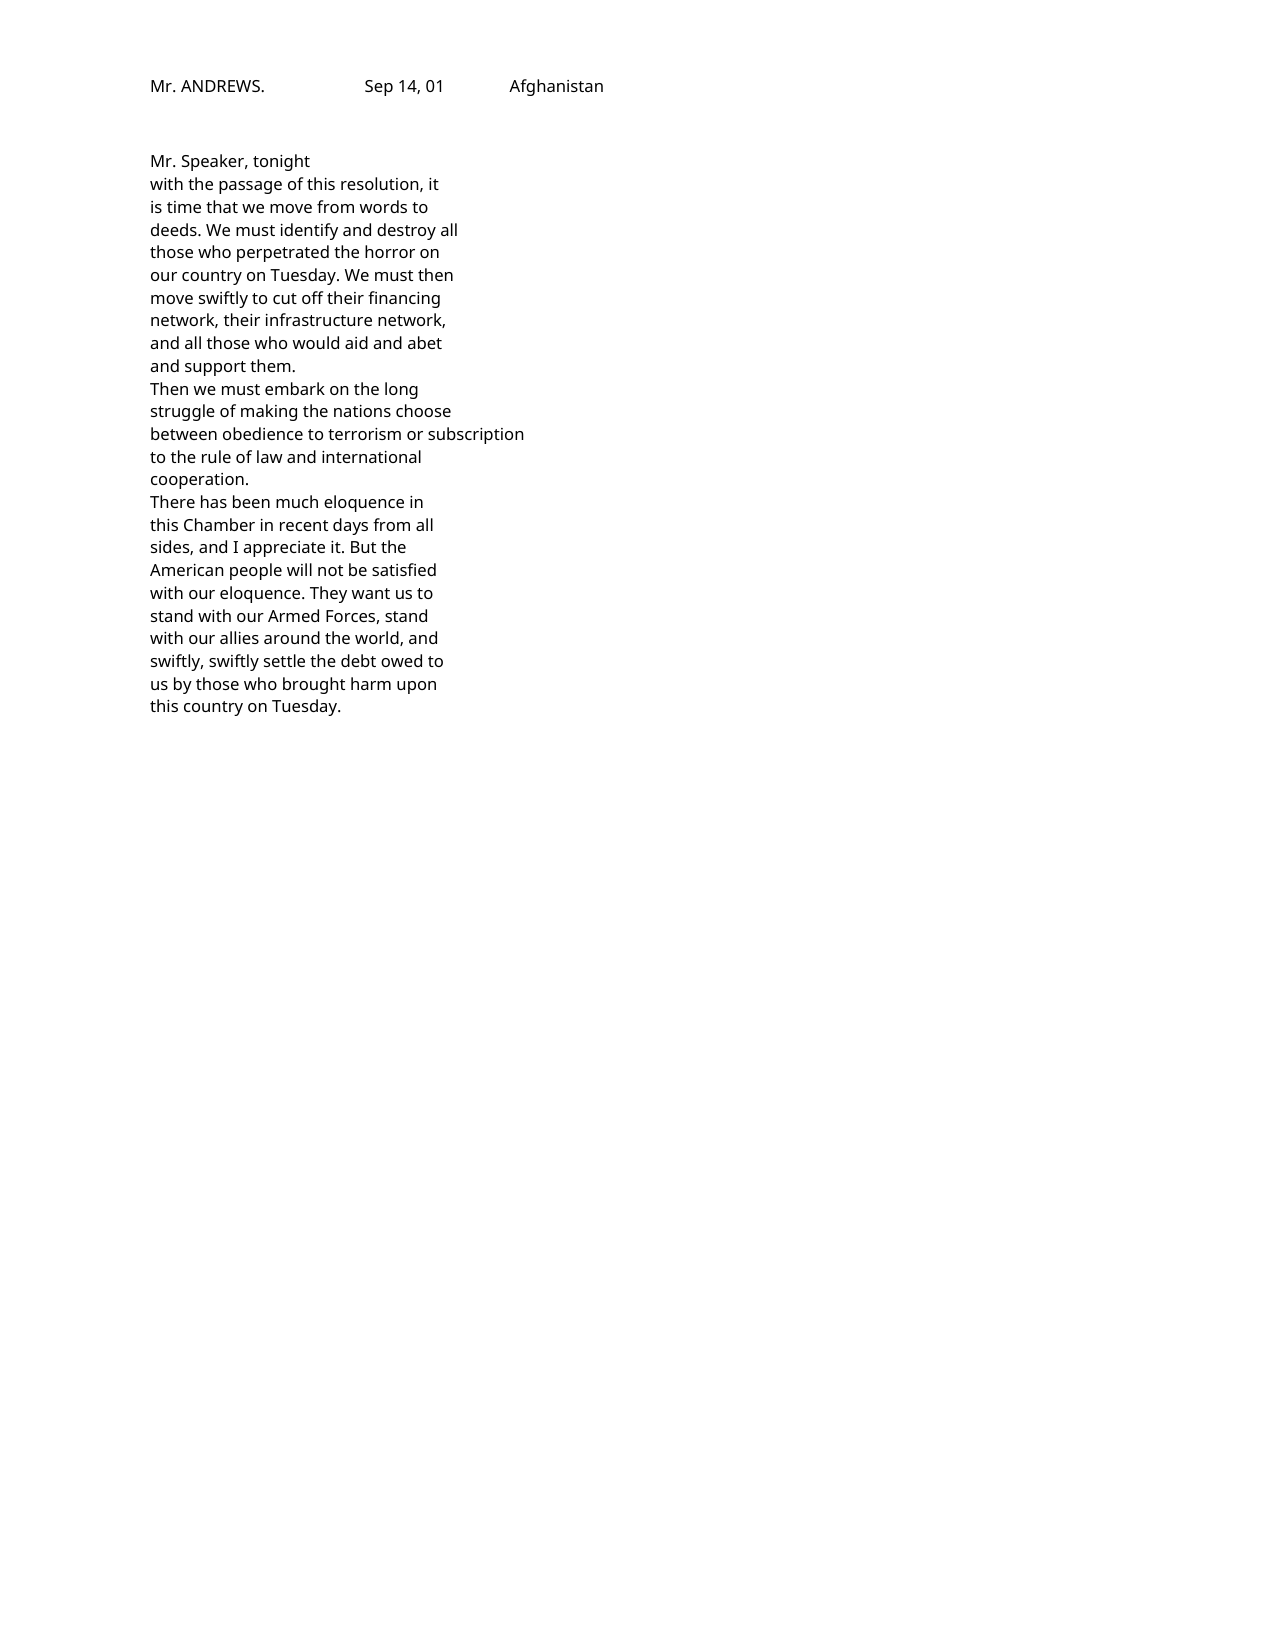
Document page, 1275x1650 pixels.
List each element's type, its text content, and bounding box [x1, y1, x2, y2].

text deeds. We must identify and destroy all [150, 218, 1125, 241]
text and all those who would aid and abet [150, 332, 1125, 354]
text with the passage of this resolution, it [150, 173, 1125, 195]
text swiftly, swiftly settle the debt owed to [150, 649, 1125, 672]
text our country on Tuesday. We must then [150, 263, 1125, 286]
text Then we must embark on the long [150, 377, 1125, 400]
text is time that we move from words to [150, 195, 1125, 218]
text with our eloquence. They want us to [150, 581, 1125, 604]
text cooperation. [150, 468, 1125, 491]
text with our allies around the world, and [150, 627, 1125, 649]
text sides, and I appreciate it. But the [150, 536, 1125, 559]
text between obedience to terrorism or subscription [150, 422, 1125, 445]
text and support them. [150, 354, 1125, 377]
text stand with our Armed Forces, stand [150, 604, 1125, 627]
text Mr. Speaker, tonight [150, 150, 1125, 173]
text us by those who brought harm upon [150, 672, 1125, 695]
text move swiftly to cut off their financing [150, 286, 1125, 309]
text There has been much eloquence in [150, 491, 1125, 513]
text network, their infrastructure network, [150, 309, 1125, 332]
text those who perpetrated the horror on [150, 241, 1125, 263]
text to the rule of law and international [150, 445, 1125, 468]
text American people will not be satisfied [150, 559, 1125, 581]
text this Chamber in recent days from all [150, 513, 1125, 536]
text struggle of making the nations choose [150, 400, 1125, 422]
text this country on Tuesday. [150, 695, 1125, 718]
